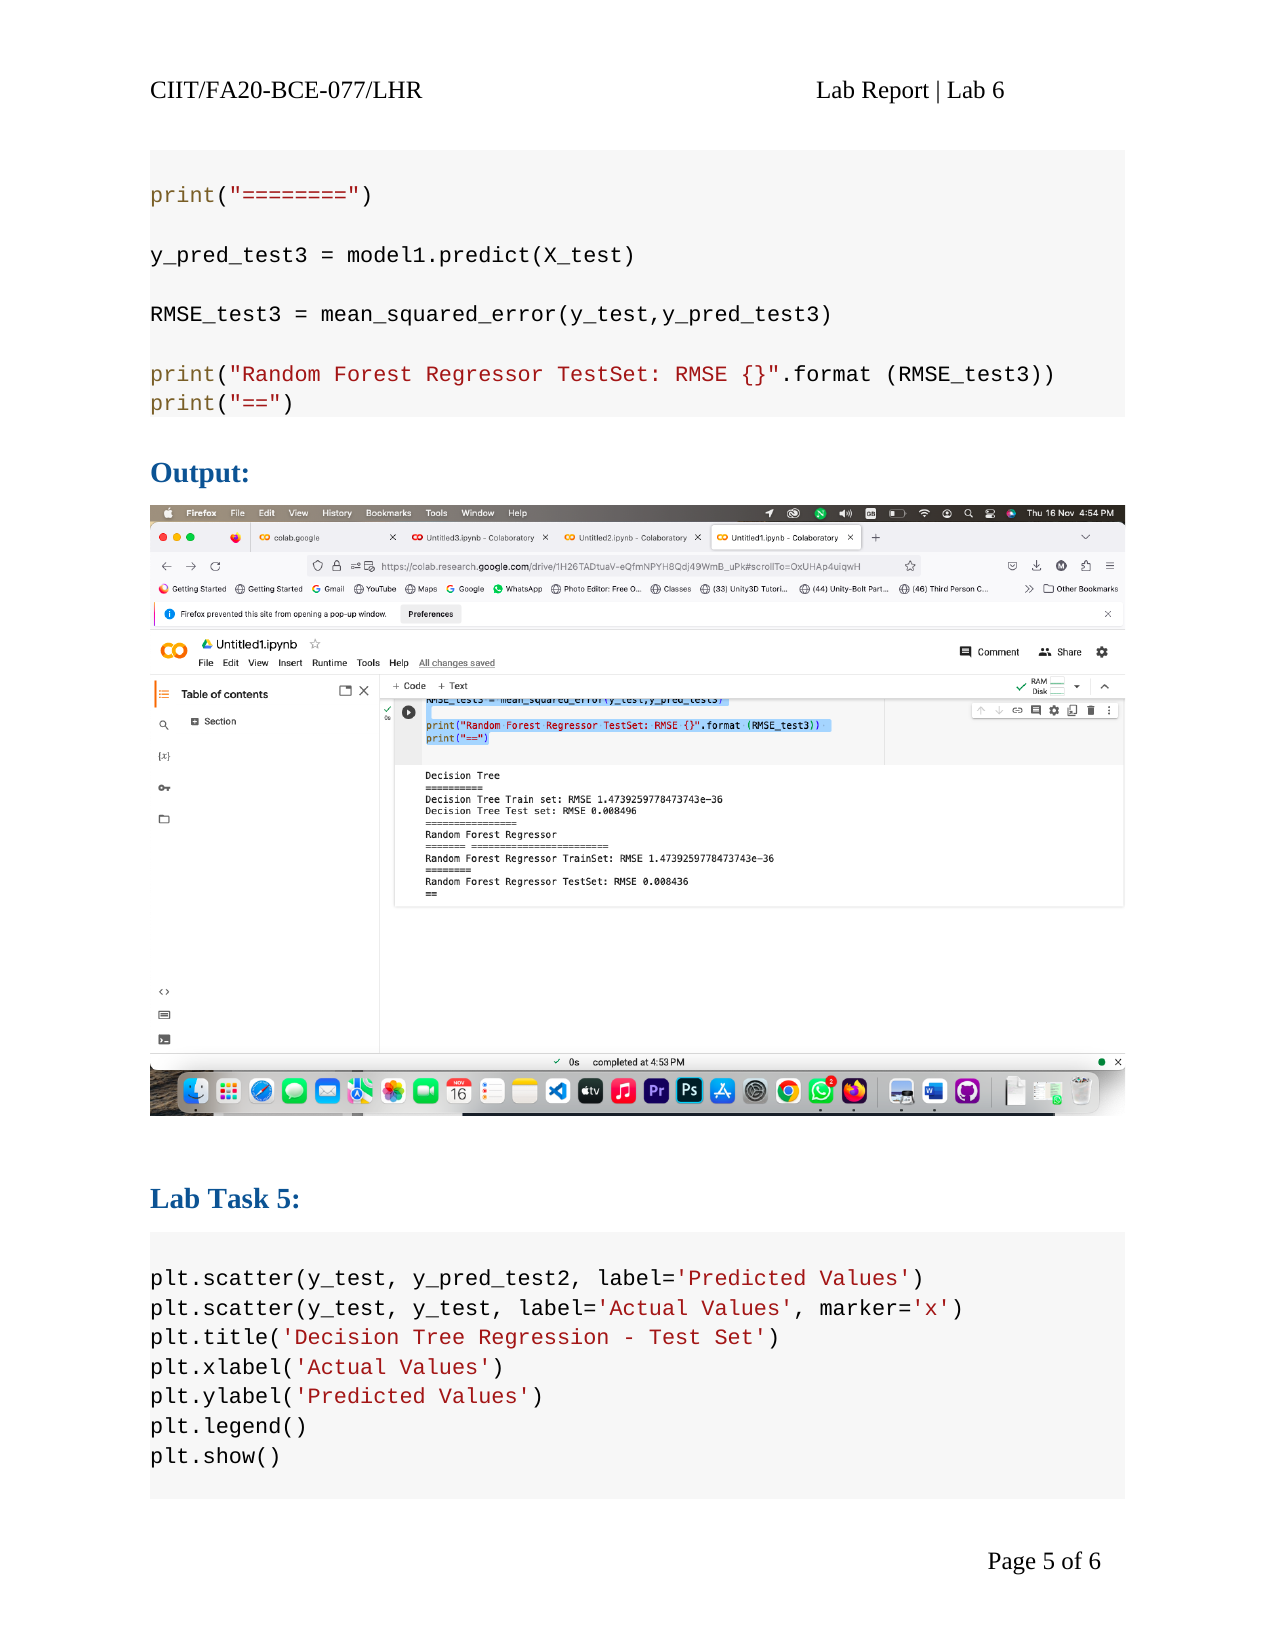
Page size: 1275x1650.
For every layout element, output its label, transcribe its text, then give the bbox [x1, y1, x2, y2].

text plt.title('Decision Tree Regression - Test Set') [150, 1321, 1125, 1351]
text print("========") [150, 180, 1125, 209]
text print("==") [150, 387, 1125, 417]
subtitle Lab Task 5: [150, 1181, 1125, 1215]
text RMSE_test3 = mean_squared_error(y_test,y_pred_test3) [150, 298, 1125, 328]
text print("Random Forest Regressor TestSet: RMSE {}".format (RMSE_test3)) [150, 358, 1125, 387]
text plt.scatter(y_test, y_pred_test2, label='Predicted Values') [150, 1262, 1125, 1292]
text plt.ylabel('Predicted Values') [150, 1381, 1125, 1411]
picture [150, 505, 1125, 1116]
text plt.legend() [150, 1411, 1125, 1440]
text y_pred_test3 = model1.predict(X_test) [150, 239, 1125, 269]
text plt.scatter(y_test, y_test, label='Actual Values', marker='x') [150, 1292, 1125, 1321]
text plt.xlabel('Actual Values') [150, 1351, 1125, 1381]
text plt.show() [150, 1440, 1125, 1470]
subtitle Output: [150, 455, 1125, 488]
